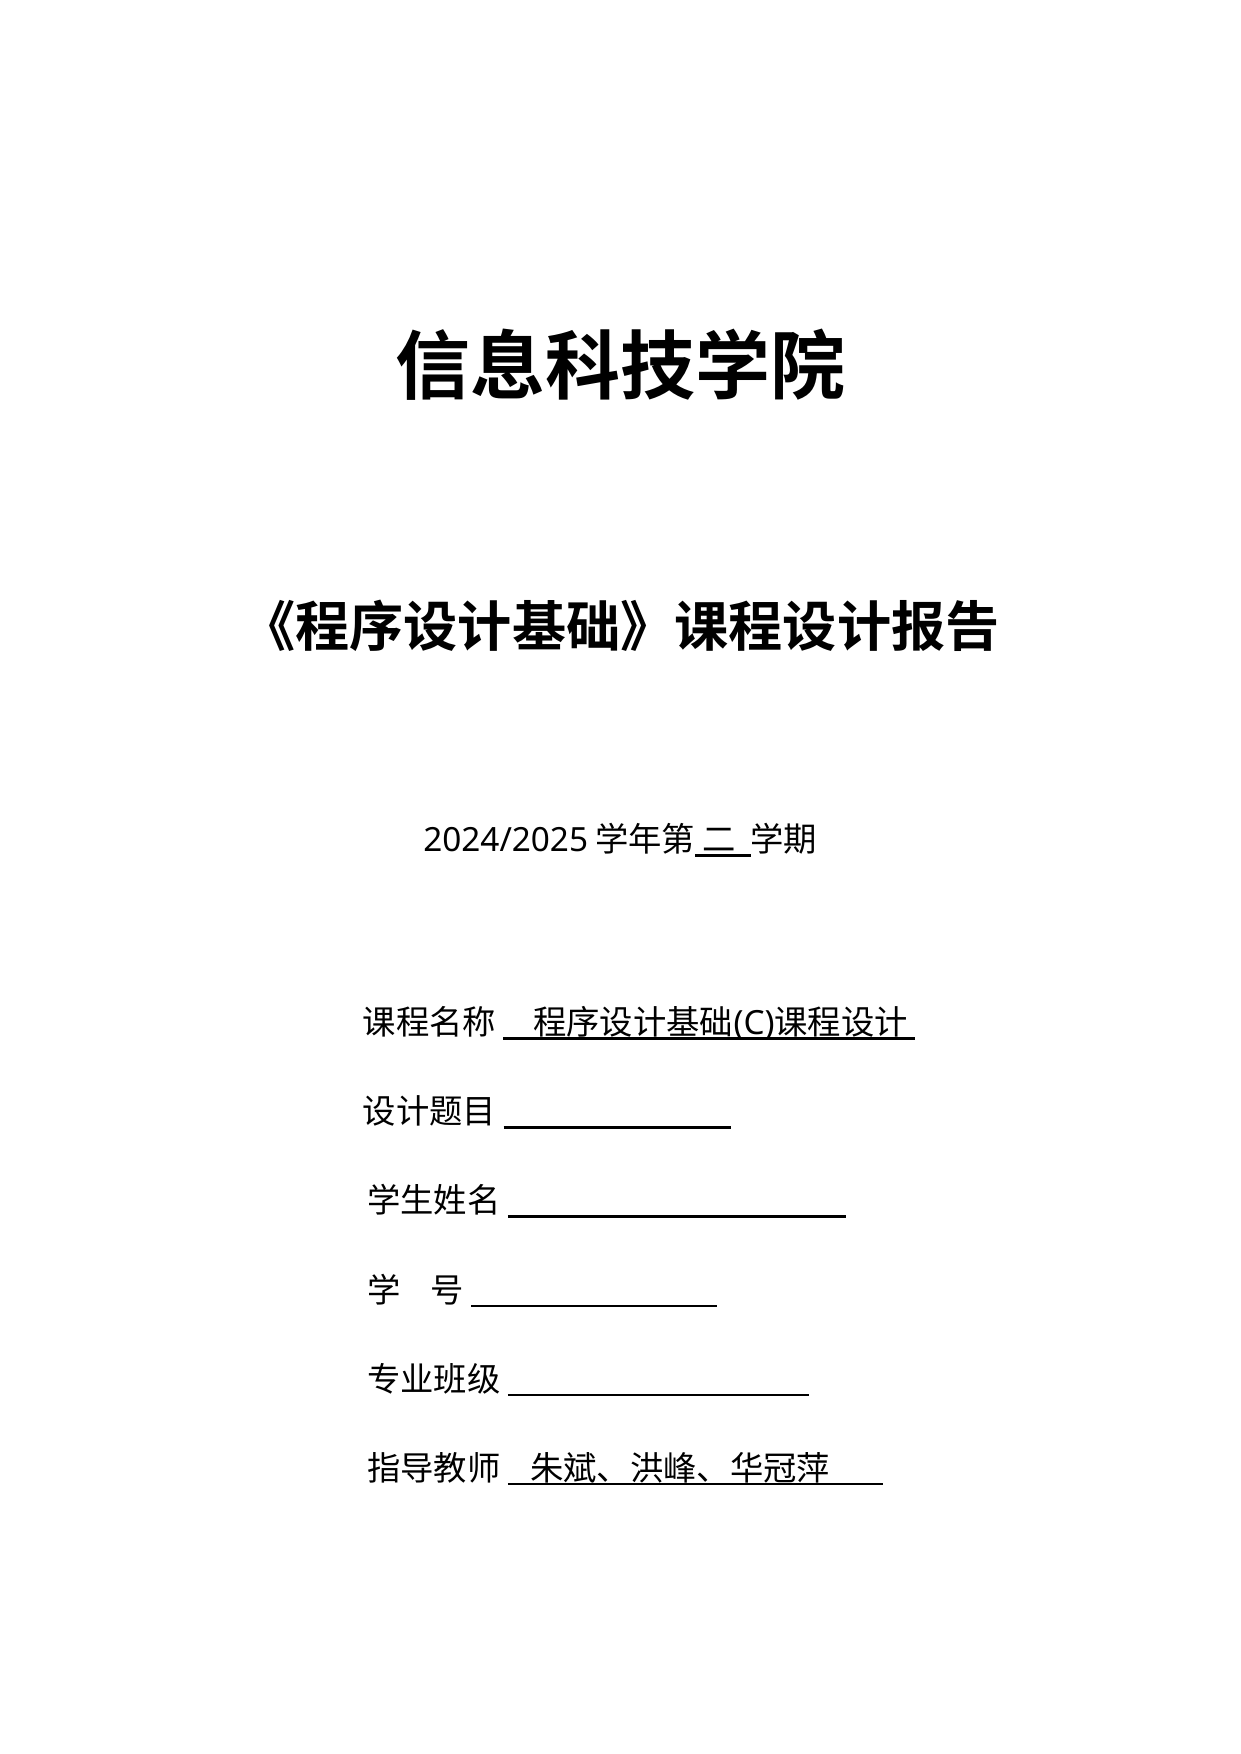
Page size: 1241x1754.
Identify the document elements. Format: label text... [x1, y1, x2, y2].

text 指导教师 朱斌、洪峰、华冠萍 [362, 1433, 1053, 1498]
text 专业班级 [362, 1344, 1053, 1409]
text 信息科技学院 [187, 296, 1053, 426]
text 2024/2025学年第 二 学期 [187, 805, 1053, 870]
text 课程名称 程序设计基础(C)课程设计 [362, 988, 1053, 1053]
text 学生姓名 [362, 1166, 1053, 1231]
text 设计题目 [319, 1077, 1053, 1142]
text 学 号 [362, 1255, 1053, 1320]
text 《程序设计基础》课程设计报告 [187, 574, 1053, 672]
